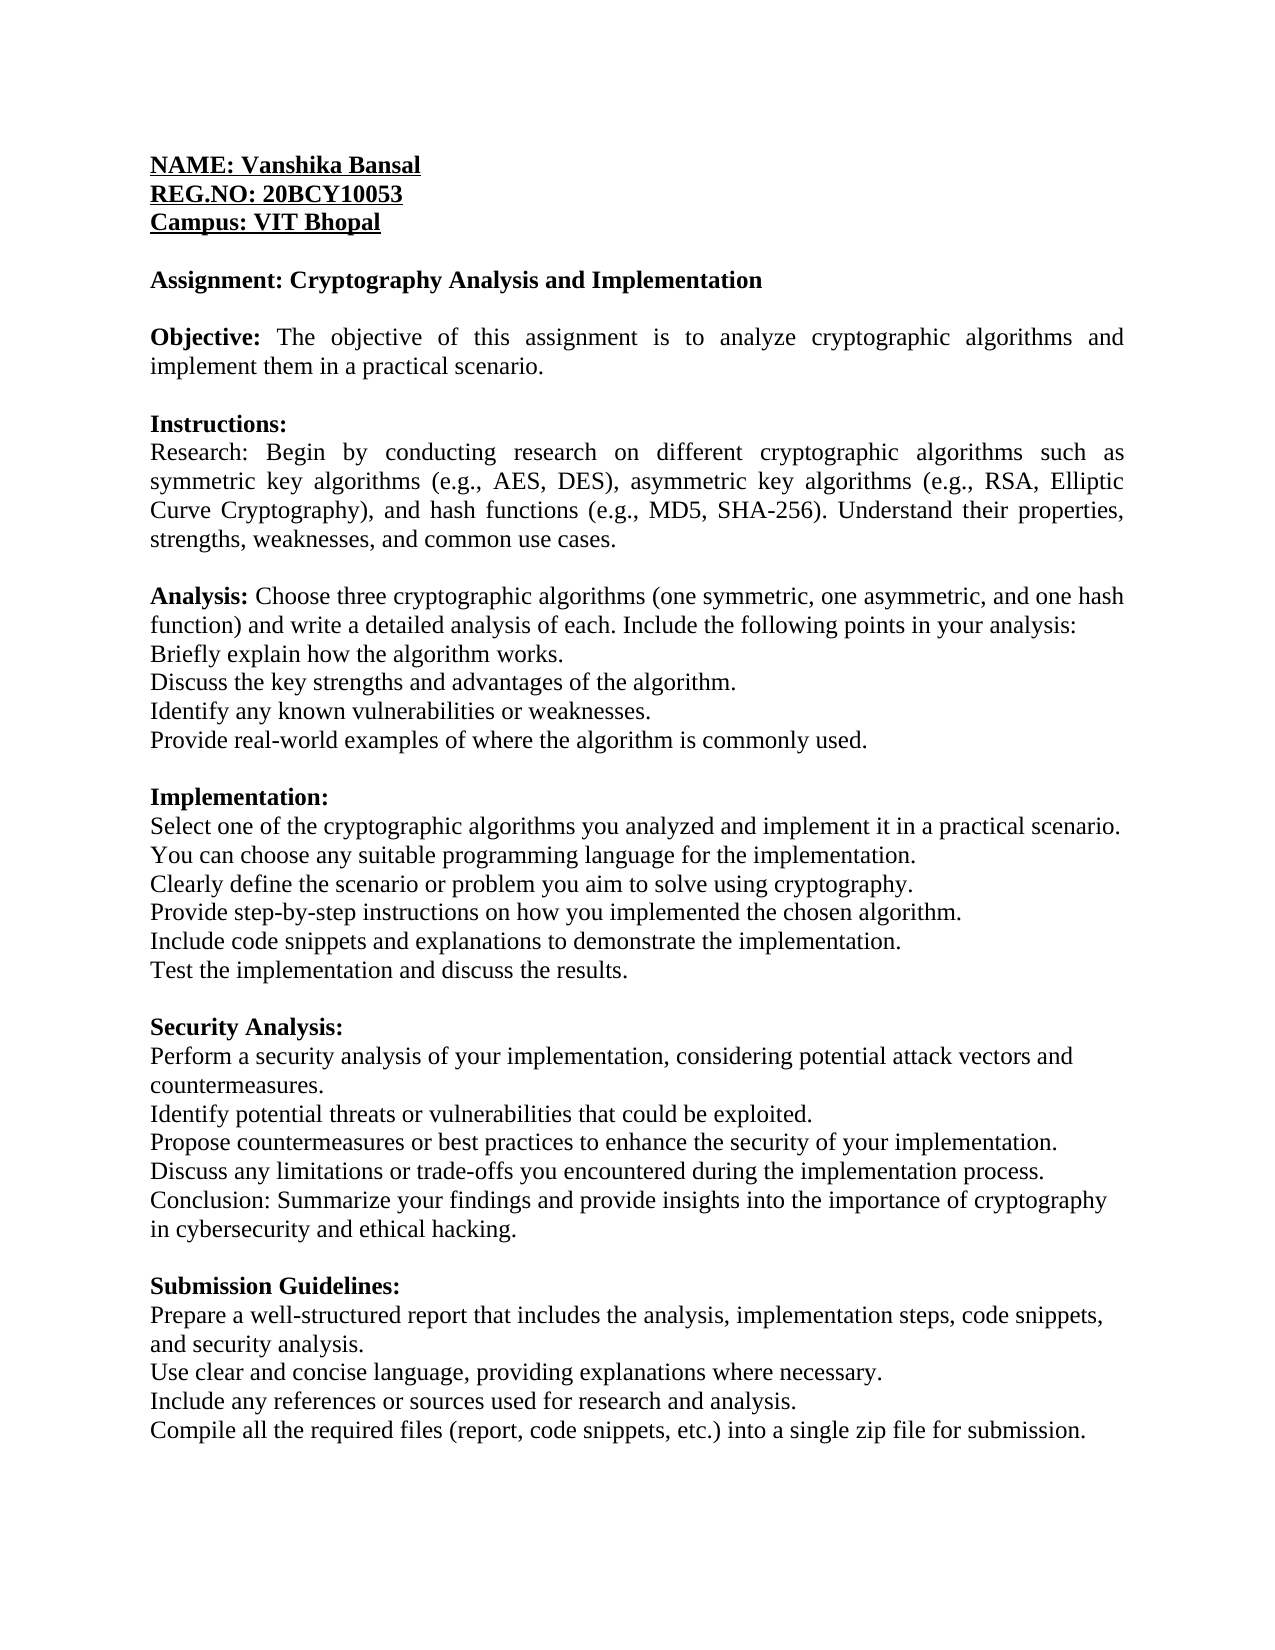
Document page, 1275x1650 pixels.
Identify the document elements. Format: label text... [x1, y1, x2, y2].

text Perform a security analysis of your implementation, considering potential attack vectors and countermeasures. [150, 1041, 1125, 1099]
text Conclusion: Summarize your findings and provide insights into the importance of cryptography in cybersecurity and ethical hacking. [150, 1185, 1125, 1242]
text Discuss the key strengths and advantages of the algorithm. [150, 667, 1125, 696]
text Identify any known vulnerabilities or weaknesses. [150, 696, 1125, 725]
text Assignment: Cryptography Analysis and Implementation [150, 265, 1125, 294]
text Clearly define the scenario or problem you aim to solve using cryptography. [150, 869, 1125, 897]
text Campus: VIT Bhopal [150, 207, 1125, 236]
text Submission Guidelines: [150, 1271, 1125, 1300]
text Objective: The objective of this assignment is to analyze cryptographic algorithms and implement them in a practical scenario. [150, 322, 1125, 380]
text Include code snippets and explanations to demonstrate the implementation. [150, 926, 1125, 955]
text Discuss any limitations or trade-offs you encountered during the implementation process. [150, 1156, 1125, 1185]
text Instructions: [150, 409, 1125, 437]
text REG.NO: 20BCY10053 [150, 179, 1125, 207]
text Implementation: [150, 782, 1125, 811]
text Security Analysis: [150, 1012, 1125, 1041]
text Propose countermeasures or best practices to enhance the security of your implementation. [150, 1127, 1125, 1156]
text NAME: Vanshika Bansal [150, 150, 1125, 179]
text Briefly explain how the algorithm works. [150, 639, 1125, 667]
text Test the implementation and discuss the results. [150, 955, 1125, 984]
text Identify potential threats or vulnerabilities that could be exploited. [150, 1099, 1125, 1127]
text Analysis: Choose three cryptographic algorithms (one symmetric, one asymmetric, and one hash function) and write a detailed analysis of each. Include the following points in your analysis: [150, 581, 1125, 639]
text Compile all the required files (report, code snippets, etc.) into a single zip file for submission. [150, 1415, 1125, 1444]
text Research: Begin by conducting research on different cryptographic algorithms such as symmetric key algorithms (e.g., AES, DES), asymmetric key algorithms (e.g., RSA, Elliptic Curve Cryptography), and hash functions (e.g., MD5, SHA-256). Understand their properties, strengths, weaknesses, and common use cases. [150, 437, 1125, 552]
text Prepare a well-structured report that includes the analysis, implementation steps, code snippets, and security analysis. [150, 1300, 1125, 1357]
text Include any references or sources used for research and analysis. [150, 1386, 1125, 1415]
text Use clear and concise language, providing explanations where necessary. [150, 1357, 1125, 1386]
text Provide real-world examples of where the algorithm is commonly used. [150, 725, 1125, 754]
text Provide step-by-step instructions on how you implemented the chosen algorithm. [150, 897, 1125, 926]
text Select one of the cryptographic algorithms you analyzed and implement it in a practical scenario. You can choose any suitable programming language for the implementation. [150, 811, 1125, 869]
